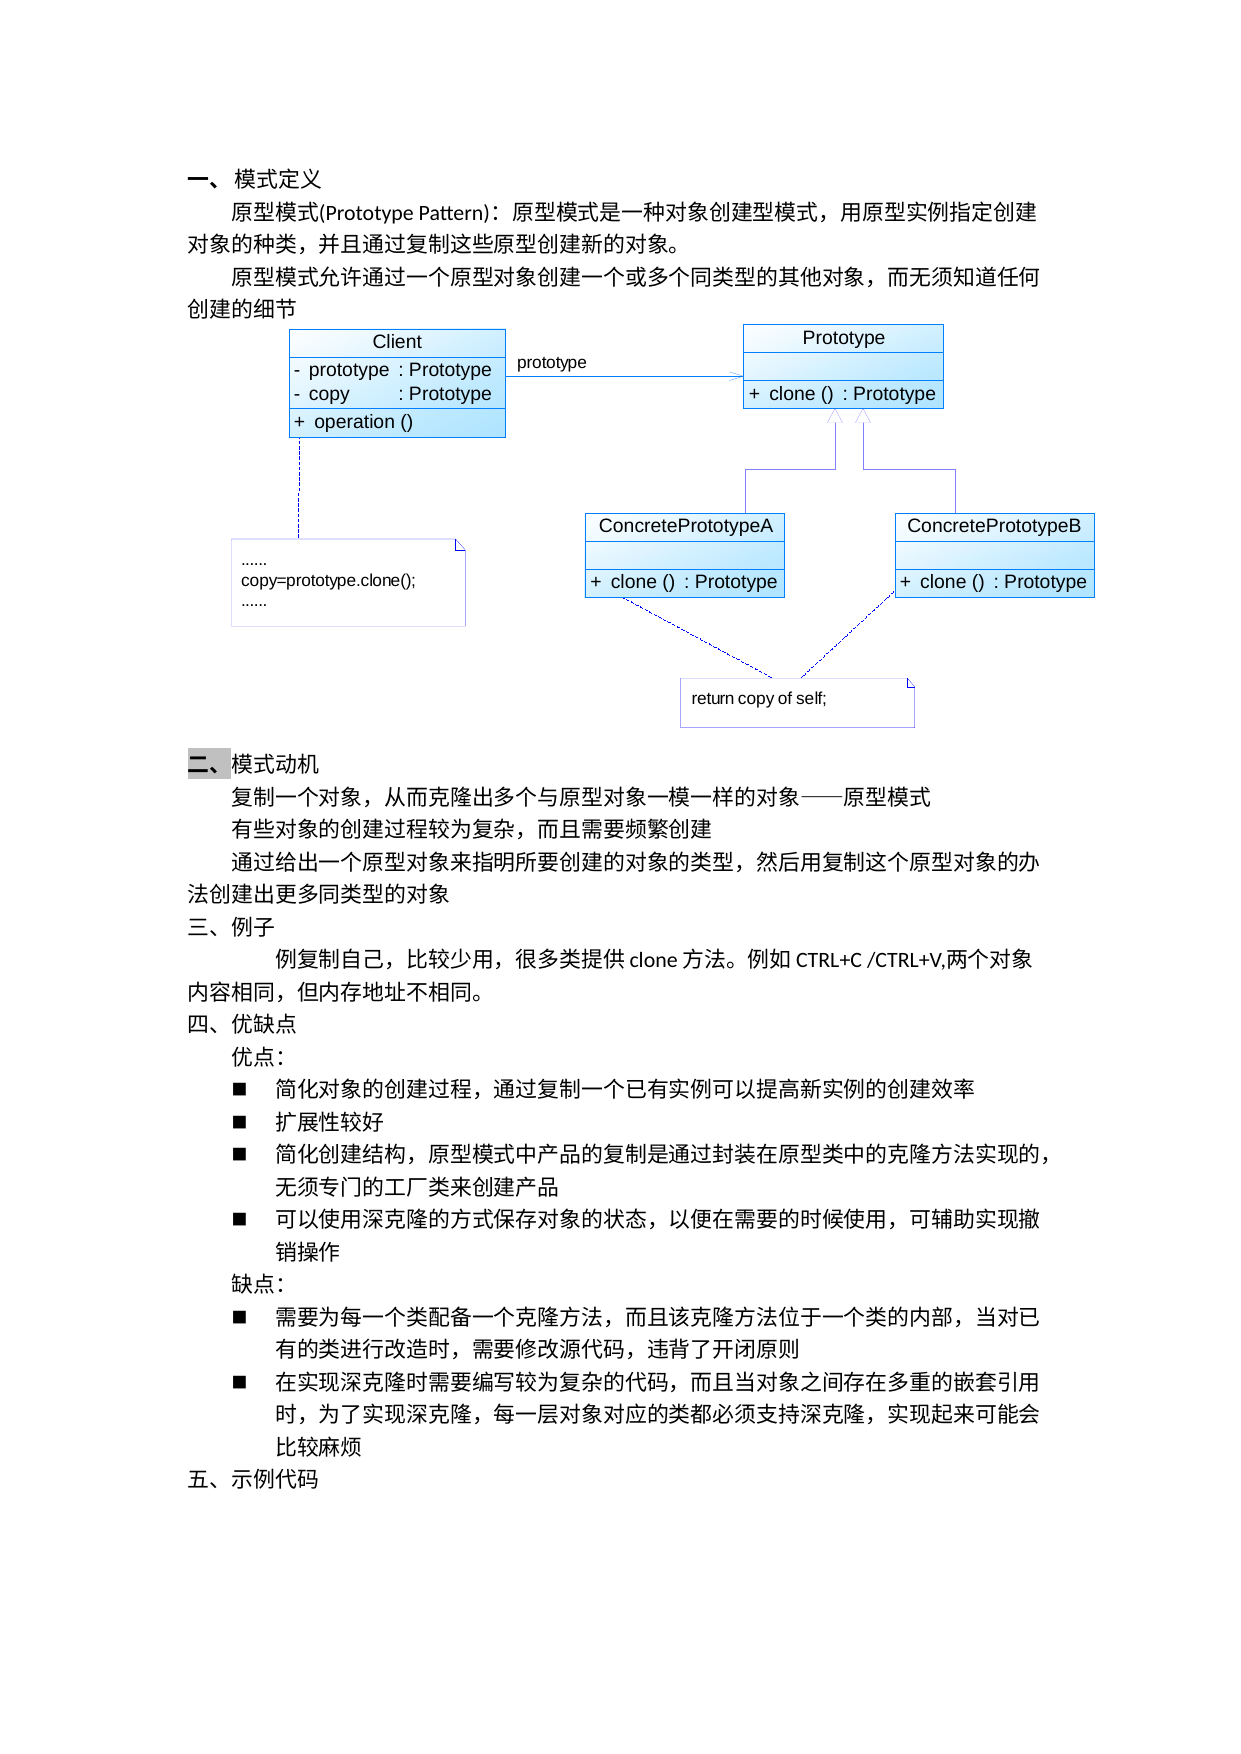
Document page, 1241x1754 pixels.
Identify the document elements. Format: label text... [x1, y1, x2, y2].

text 优点： [187, 1039, 1053, 1072]
text 原型模式(Prototype Pattern)：原型模式是一种对象创建型模式，用原型实例指定创建对象的种类，并且通过复制这些原型创建新的对象。 [187, 194, 1053, 259]
text 五、示例代码 [187, 1462, 1053, 1494]
text 原型模式允许通过一个原型对象创建一个或多个同类型的其他对象，而无须知道任何创建的细节 [187, 259, 1053, 324]
text 复制一个对象，从而克隆出多个与原型对象一模一样的对象——原型模式 [187, 779, 1053, 812]
list 简化对象的创建过程，通过复制一个已有实例可以提高新实例的创建效率 [231, 1072, 1053, 1104]
list 可以使用深克隆的方式保存对象的状态，以便在需要的时候使用，可辅助实现撤销操作 [231, 1202, 1053, 1267]
list 需要为每一个类配备一个克隆方法，而且该克隆方法位于一个类的内部，当对已有的类进行改造时，需要修改源代码，违背了开闭原则 [231, 1299, 1053, 1364]
text 三、例子 [187, 909, 1053, 942]
text 例复制自己，比较少用，很多类提供clone方法。例如CTRL+C /CTRL+V,两个对象内容相同，但内存地址不相同。 [187, 942, 1053, 1007]
text 二、模式动机 [187, 747, 1053, 779]
text 缺点： [231, 1267, 1053, 1299]
list 在实现深克隆时需要编写较为复杂的代码，而且当对象之间存在多重的嵌套引用时，为了实现深克隆，每一层对象对应的类都必须支持深克隆，实现起来可能会比较麻烦 [231, 1364, 1053, 1462]
text 通过给出一个原型对象来指明所要创建的对象的类型，然后用复制这个原型对象的办法创建出更多同类型的对象 [187, 844, 1053, 909]
list 扩展性较好 [231, 1104, 1053, 1137]
list 简化创建结构，原型模式中产品的复制是通过封装在原型类中的克隆方法实现的，无须专门的工厂类来创建产品 [231, 1137, 1053, 1202]
text 有些对象的创建过程较为复杂，而且需要频繁创建 [187, 812, 1053, 844]
text 四、优缺点 [187, 1007, 1053, 1039]
list 模式定义 [187, 162, 1053, 194]
